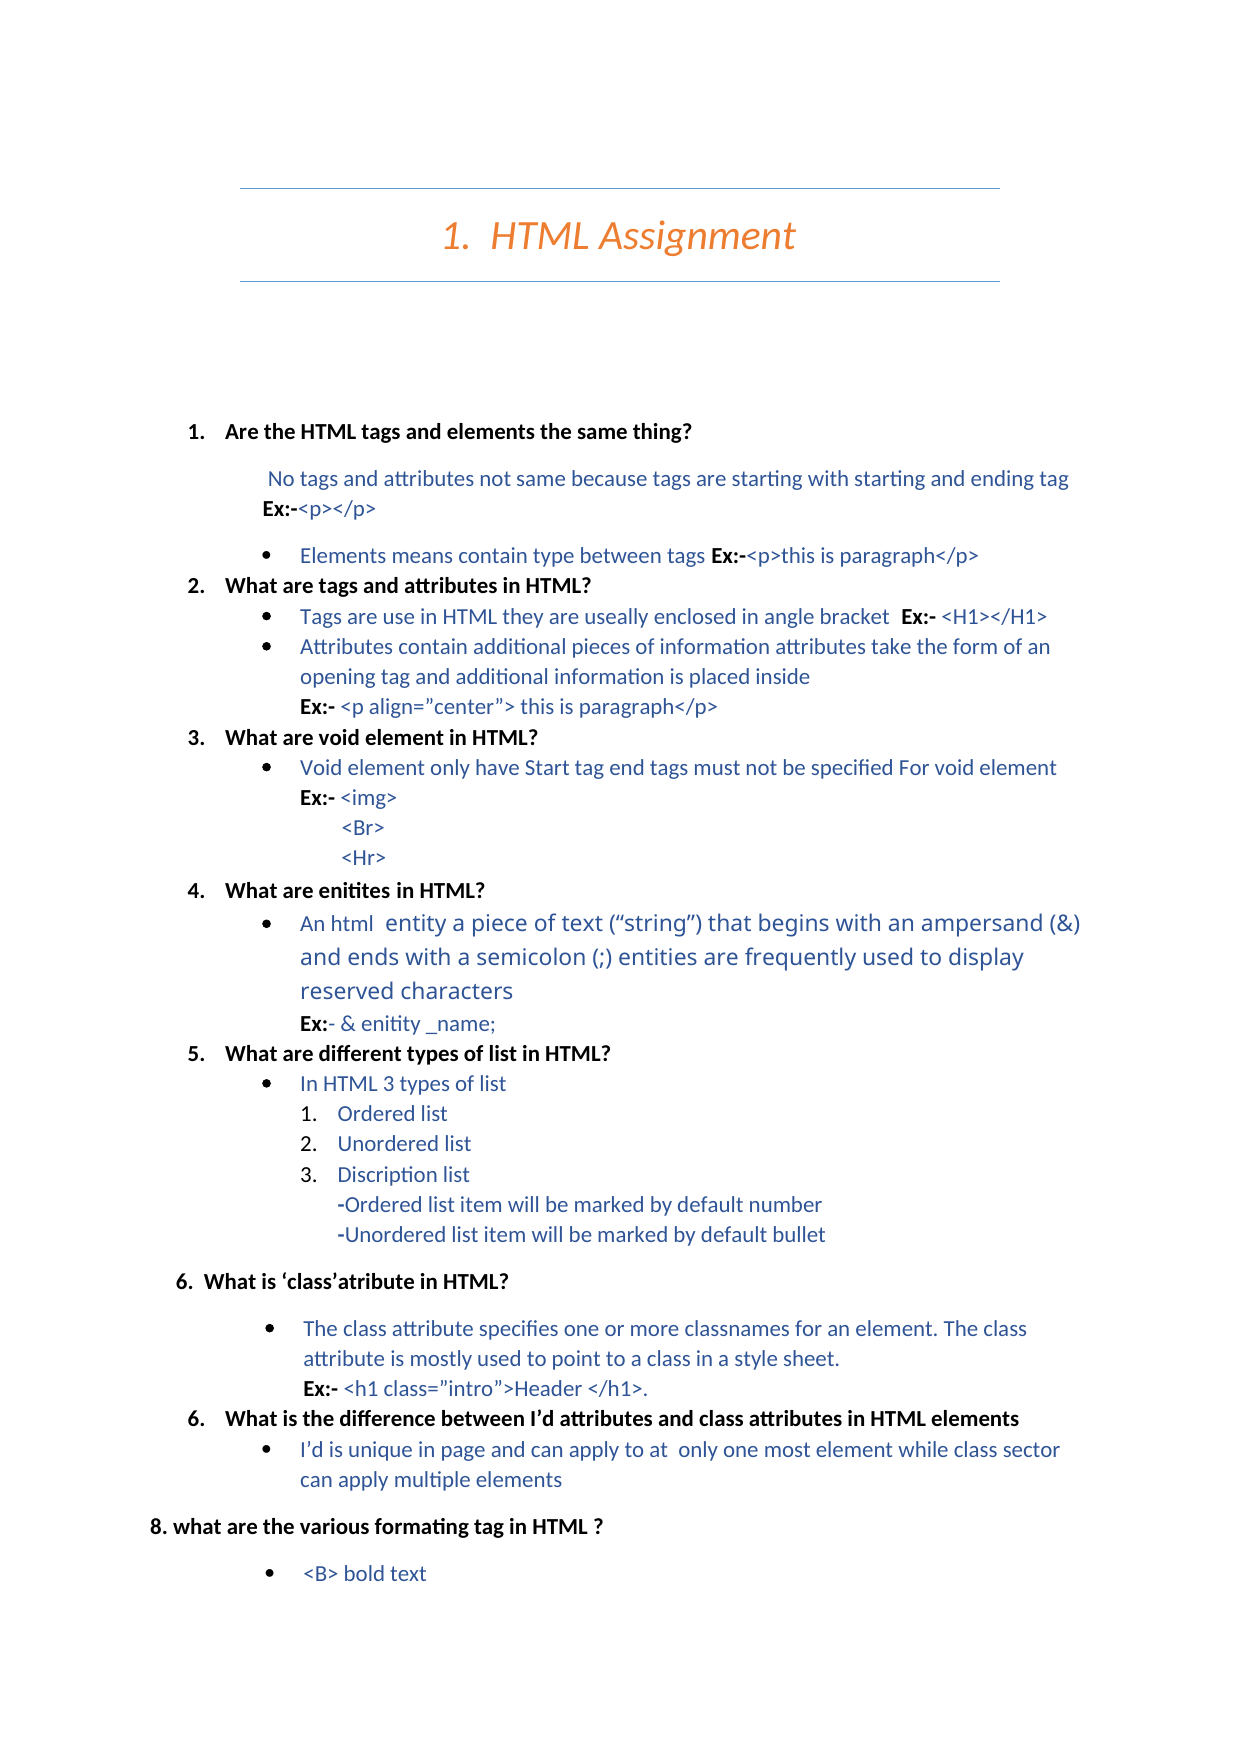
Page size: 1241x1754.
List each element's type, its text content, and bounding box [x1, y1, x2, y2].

list Ex:- <img> [300, 783, 1090, 811]
list What are different types of list in HTML? [187, 1039, 1090, 1067]
list What are enitites in HTML? [187, 874, 390, 905]
list I’d is unique in page and can apply to at only one most element while class sector can apply multiple elements [262, 1435, 1090, 1493]
list Attributes contain additional pieces of information attributes take the form of an opening tag and additional information is placed inside [262, 632, 1090, 690]
list Discription list [300, 1160, 1090, 1188]
list <B> bold text [266, 1559, 1090, 1587]
list Ex:- <h1 class=”intro”>Header </h1>. [303, 1374, 1090, 1402]
list Void element only have Start tag end tags must not be specified For void element [262, 753, 1090, 781]
text 8. what are the various formating tag in HTML ? [150, 1512, 1090, 1540]
list What are tags and attributes in HTML? [187, 572, 1090, 599]
text 1. HTML Assignment [240, 189, 1000, 281]
list In HTML 3 types of list [262, 1069, 1090, 1097]
list -Ordered list item will be marked by default number [337, 1190, 1090, 1218]
list An html entity a piece of text (“string”) that begins with an ampersand (&) and ends with a semicolon (;) entities are frequently used to display reserved characters [262, 907, 1090, 1006]
list Ordered list [300, 1099, 1090, 1127]
text No tags and attributes not same because tags are starting with starting and ending tag Ex:-<p></p> [262, 464, 1090, 522]
list The class attribute specifies one or more classnames for an element. The class attribute is mostly used to point to a class in a style sheet. [266, 1314, 1090, 1372]
list Elements means contain type between tags Ex:-<p>this is paragraph</p> [262, 541, 1090, 569]
list -Unordered list item will be marked by default bullet [337, 1220, 1090, 1248]
list Ex:- <p align=”center”> this is paragraph</p> [300, 692, 1090, 720]
list <Hr> [300, 843, 1090, 871]
list Are the HTML tags and elements the same thing? [187, 417, 1090, 445]
list Ex:- & enitity _name; [300, 1009, 1090, 1037]
list What are void element in HTML? [187, 723, 1090, 751]
list <Br> [300, 813, 1090, 841]
list Unordered list [300, 1129, 1090, 1157]
list Tags are use in HTML they are useally enclosed in angle bracket Ex:- <H1></H1> [262, 602, 1090, 630]
text 6. What is ‘class’atribute in HTML? [150, 1267, 1090, 1295]
list What are enitites in HTML? [396, 874, 1090, 905]
list What is the difference between I’d attributes and class attributes in HTML elements [187, 1404, 1090, 1432]
